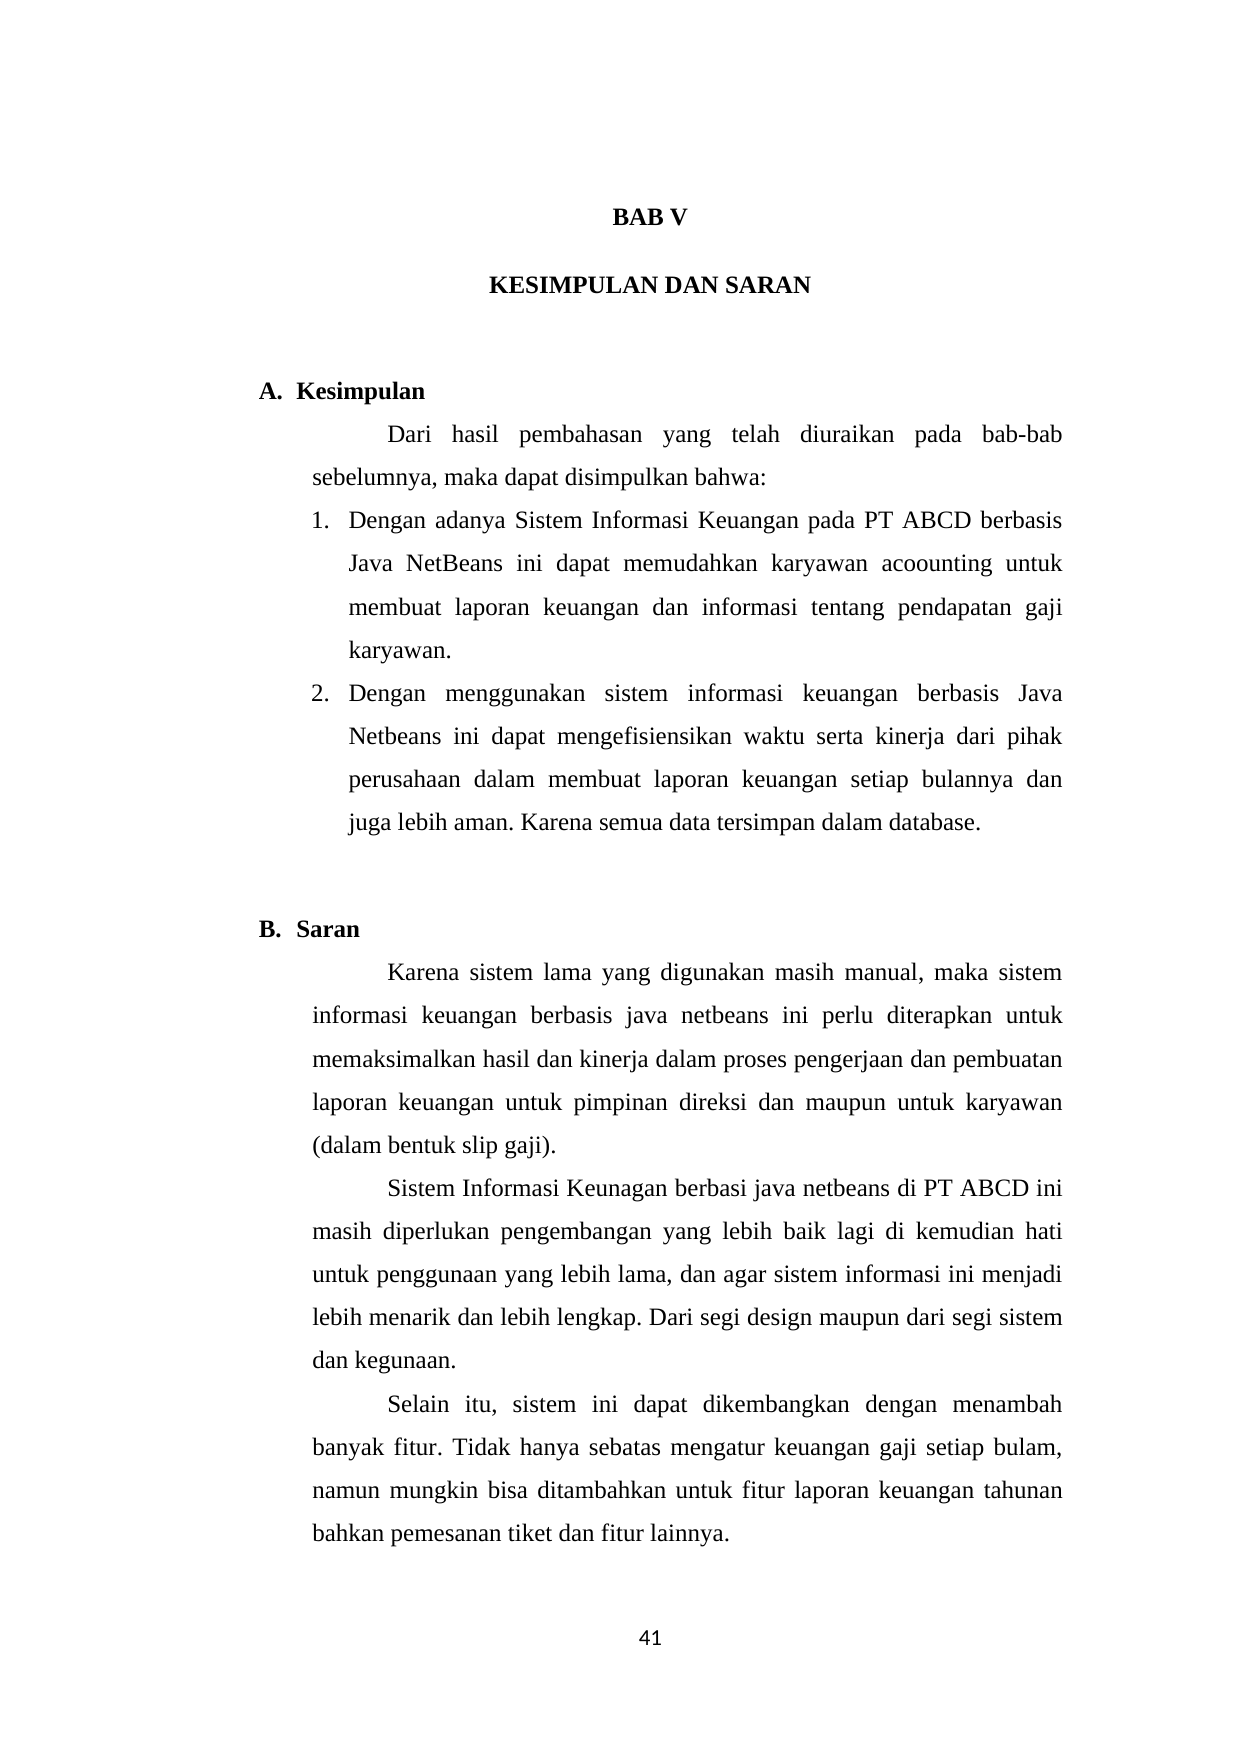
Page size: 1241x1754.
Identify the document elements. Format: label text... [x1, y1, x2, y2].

list Sistem Informasi Keunagan berbasi java netbeans di PT ABCD ini masih diperlukan pengembangan yang lebih baik lagi di kemudian hati untuk penggunaan yang lebih lama, dan agar sistem informasi ini menjadi lebih menarik dan lebih lengkap. Dari segi design maupun dari segi sistem dan kegunaan. [312, 1173, 1063, 1374]
list Dari hasil pembahasan yang telah diuraikan pada bab-bab sebelumnya, maka dapat disimpulkan bahwa: [312, 419, 1063, 491]
subtitle Kesimpulan [258, 376, 1063, 405]
list Karena sistem lama yang digunakan masih manual, maka sistem informasi keuangan berbasis java netbeans ini perlu diterapkan untuk memaksimalkan hasil dan kinerja dalam proses pengerjaan dan pembuatan laporan keuangan untuk pimpinan direksi dan maupun untuk karyawan (dalam bentuk slip gaji). [312, 957, 1063, 1159]
list Dengan adanya Sistem Informasi Keuangan pada PT ABCD berbasis Java NetBeans ini dapat memudahkan karyawan acoounting untuk membuat laporan keuangan dan informasi tentang pendapatan gaji karyawan. [311, 505, 1063, 663]
subtitle Saran [258, 914, 1063, 943]
list Selain itu, sistem ini dapat dikembangkan dengan menambah banyak fitur. Tidak hanya sebatas mengatur keuangan gaji setiap bulam, namun mungkin bisa ditambahkan untuk fitur laporan keuangan tahunan bahkan pemesanan tiket dan fitur lainnya. [312, 1389, 1063, 1547]
list Dengan menggunakan sistem informasi keuangan berbasis Java Netbeans ini dapat mengefisiensikan waktu serta kinerja dari pihak perusahaan dalam membuat laporan keuangan setiap bulannya dan juga lebih aman. Karena semua data tersimpan dalam database. [311, 678, 1063, 836]
subtitle KESIMPULAN DAN SARAN [237, 270, 1063, 299]
subtitle BAB V [237, 202, 1063, 231]
